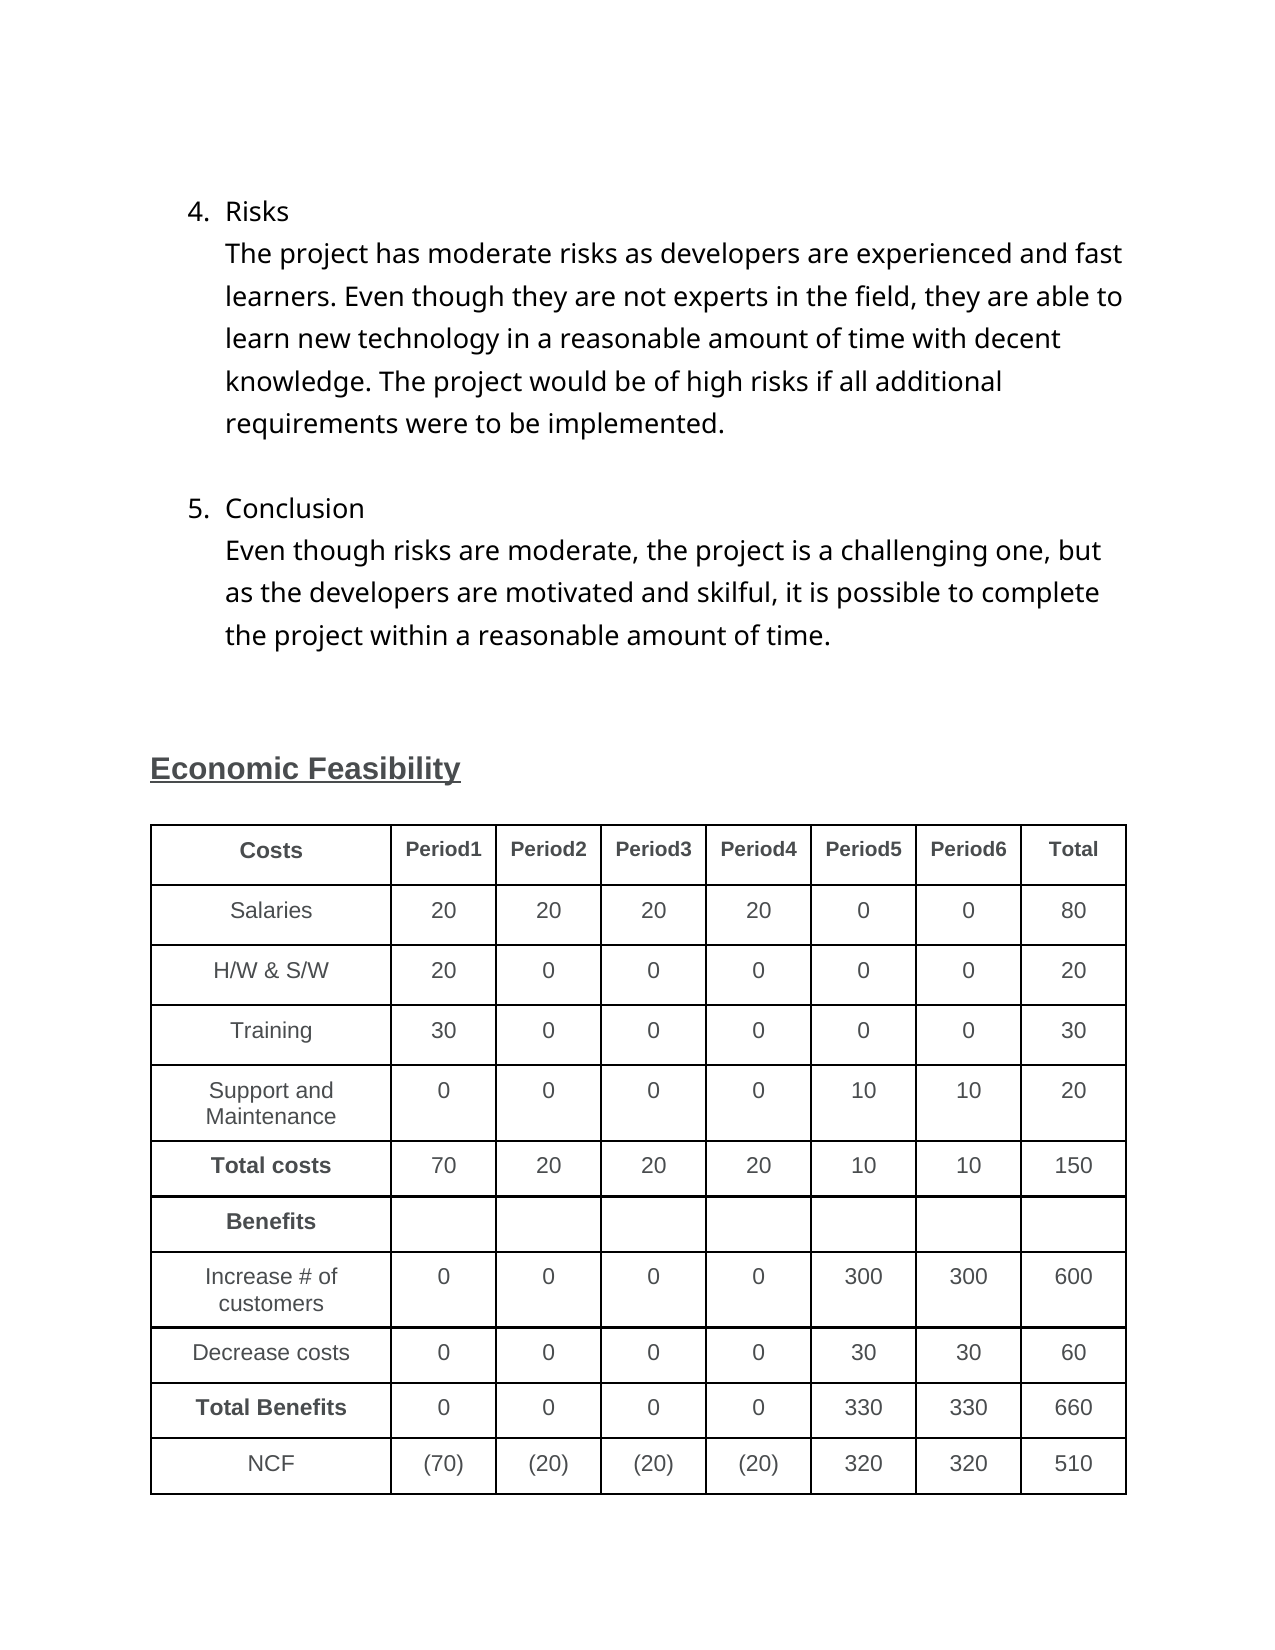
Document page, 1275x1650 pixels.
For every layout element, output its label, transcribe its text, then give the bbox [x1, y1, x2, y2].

table_cell 0 [707, 1384, 810, 1437]
table_cell 0 [602, 1253, 705, 1326]
list Conclusion [187, 489, 1125, 526]
table_header Period1 [392, 826, 495, 884]
table_cell H/W & S/W [152, 946, 390, 1004]
table_cell 30 [392, 1006, 495, 1064]
table_cell 0 [707, 1329, 810, 1382]
table_cell 0 [392, 1329, 495, 1382]
table_cell 0 [602, 1006, 705, 1064]
table_cell Support and Maintenance [152, 1066, 390, 1140]
table_cell 20 [707, 886, 810, 944]
table_cell 510 [1022, 1439, 1125, 1493]
table_cell [602, 1198, 705, 1251]
table_cell 300 [917, 1253, 1020, 1326]
table_cell Increase # of customers [152, 1253, 390, 1326]
table_cell [392, 1198, 495, 1251]
table_cell [917, 1198, 1020, 1251]
table_cell 0 [602, 946, 705, 1004]
table_cell 10 [812, 1066, 915, 1140]
table_cell 0 [392, 1253, 495, 1326]
table_header Period5 [812, 826, 915, 884]
table_cell 150 [1022, 1142, 1125, 1195]
table_cell 0 [707, 1253, 810, 1326]
table_header Total [1022, 826, 1125, 884]
table_cell 0 [497, 1253, 600, 1326]
table_cell 0 [497, 1329, 600, 1382]
text Even though risks are moderate, the project is a challenging one, but as the developers are motivated and skilful, it is possible to complete the project within a reasonable amount of time. [225, 532, 1125, 653]
table_cell (70) [392, 1439, 495, 1493]
table_cell Total Benefits [152, 1384, 390, 1437]
table_cell 0 [602, 1384, 705, 1437]
table_cell 0 [812, 946, 915, 1004]
table_cell (20) [602, 1439, 705, 1493]
table_cell 0 [917, 886, 1020, 944]
table_cell 660 [1022, 1384, 1125, 1437]
table_cell (20) [707, 1439, 810, 1493]
table_cell 300 [812, 1253, 915, 1326]
table_cell Training [152, 1006, 390, 1064]
table_cell 30 [917, 1329, 1020, 1382]
table_cell [812, 1198, 915, 1251]
table_header Period6 [917, 826, 1020, 884]
table_header Period2 [497, 826, 600, 884]
table_cell 80 [1022, 886, 1125, 944]
table_cell 20 [392, 946, 495, 1004]
table_cell Benefits [152, 1198, 390, 1251]
table_cell 70 [392, 1142, 495, 1195]
table_cell 20 [602, 886, 705, 944]
table_cell 0 [917, 1006, 1020, 1064]
table_cell 330 [917, 1384, 1020, 1437]
table_cell 0 [707, 1006, 810, 1064]
table_cell 10 [917, 1066, 1020, 1140]
table_cell 0 [392, 1384, 495, 1437]
table_cell Total costs [152, 1142, 390, 1195]
table_cell 0 [392, 1066, 495, 1140]
table_cell Salaries [152, 886, 390, 944]
table_cell 10 [812, 1142, 915, 1195]
table_cell 0 [497, 1066, 600, 1140]
table_header Period3 [602, 826, 705, 884]
table_cell 30 [812, 1329, 915, 1382]
table_cell 0 [497, 1006, 600, 1064]
table_cell 320 [917, 1439, 1020, 1493]
table_cell [1022, 1198, 1125, 1251]
text Economic Feasibility [150, 750, 1125, 786]
list Risks [187, 192, 1125, 229]
table_cell 0 [602, 1329, 705, 1382]
table_cell [497, 1198, 600, 1251]
table_cell (20) [497, 1439, 600, 1493]
table_cell 320 [812, 1439, 915, 1493]
table_cell 20 [392, 886, 495, 944]
table_cell 10 [917, 1142, 1020, 1195]
table_cell 20 [497, 886, 600, 944]
table_cell Decrease costs [152, 1329, 390, 1382]
table_cell 20 [707, 1142, 810, 1195]
table_cell 330 [812, 1384, 915, 1437]
table_cell 0 [812, 1006, 915, 1064]
table_cell 20 [1022, 1066, 1125, 1140]
table_cell 0 [497, 1384, 600, 1437]
table_cell 20 [1022, 946, 1125, 1004]
table_cell 20 [497, 1142, 600, 1195]
table_cell 0 [917, 946, 1020, 1004]
table_cell 0 [497, 946, 600, 1004]
table_cell 60 [1022, 1329, 1125, 1382]
table_header Period4 [707, 826, 810, 884]
table_cell 30 [1022, 1006, 1125, 1064]
table_cell NCF [152, 1439, 390, 1493]
table_cell 20 [602, 1142, 705, 1195]
table_header Costs [152, 826, 390, 884]
table_cell 0 [602, 1066, 705, 1140]
table_cell 0 [812, 886, 915, 944]
table_cell 600 [1022, 1253, 1125, 1326]
table_cell 0 [707, 946, 810, 1004]
text The project has moderate risks as developers are experienced and fast learners. Even though they are not experts in the field, they are able to learn new technology in a reasonable amount of time with decent knowledge. The project would be of high risks if all additional requirements were to be implemented. [225, 235, 1125, 441]
table_cell [707, 1198, 810, 1251]
table_cell 0 [707, 1066, 810, 1140]
